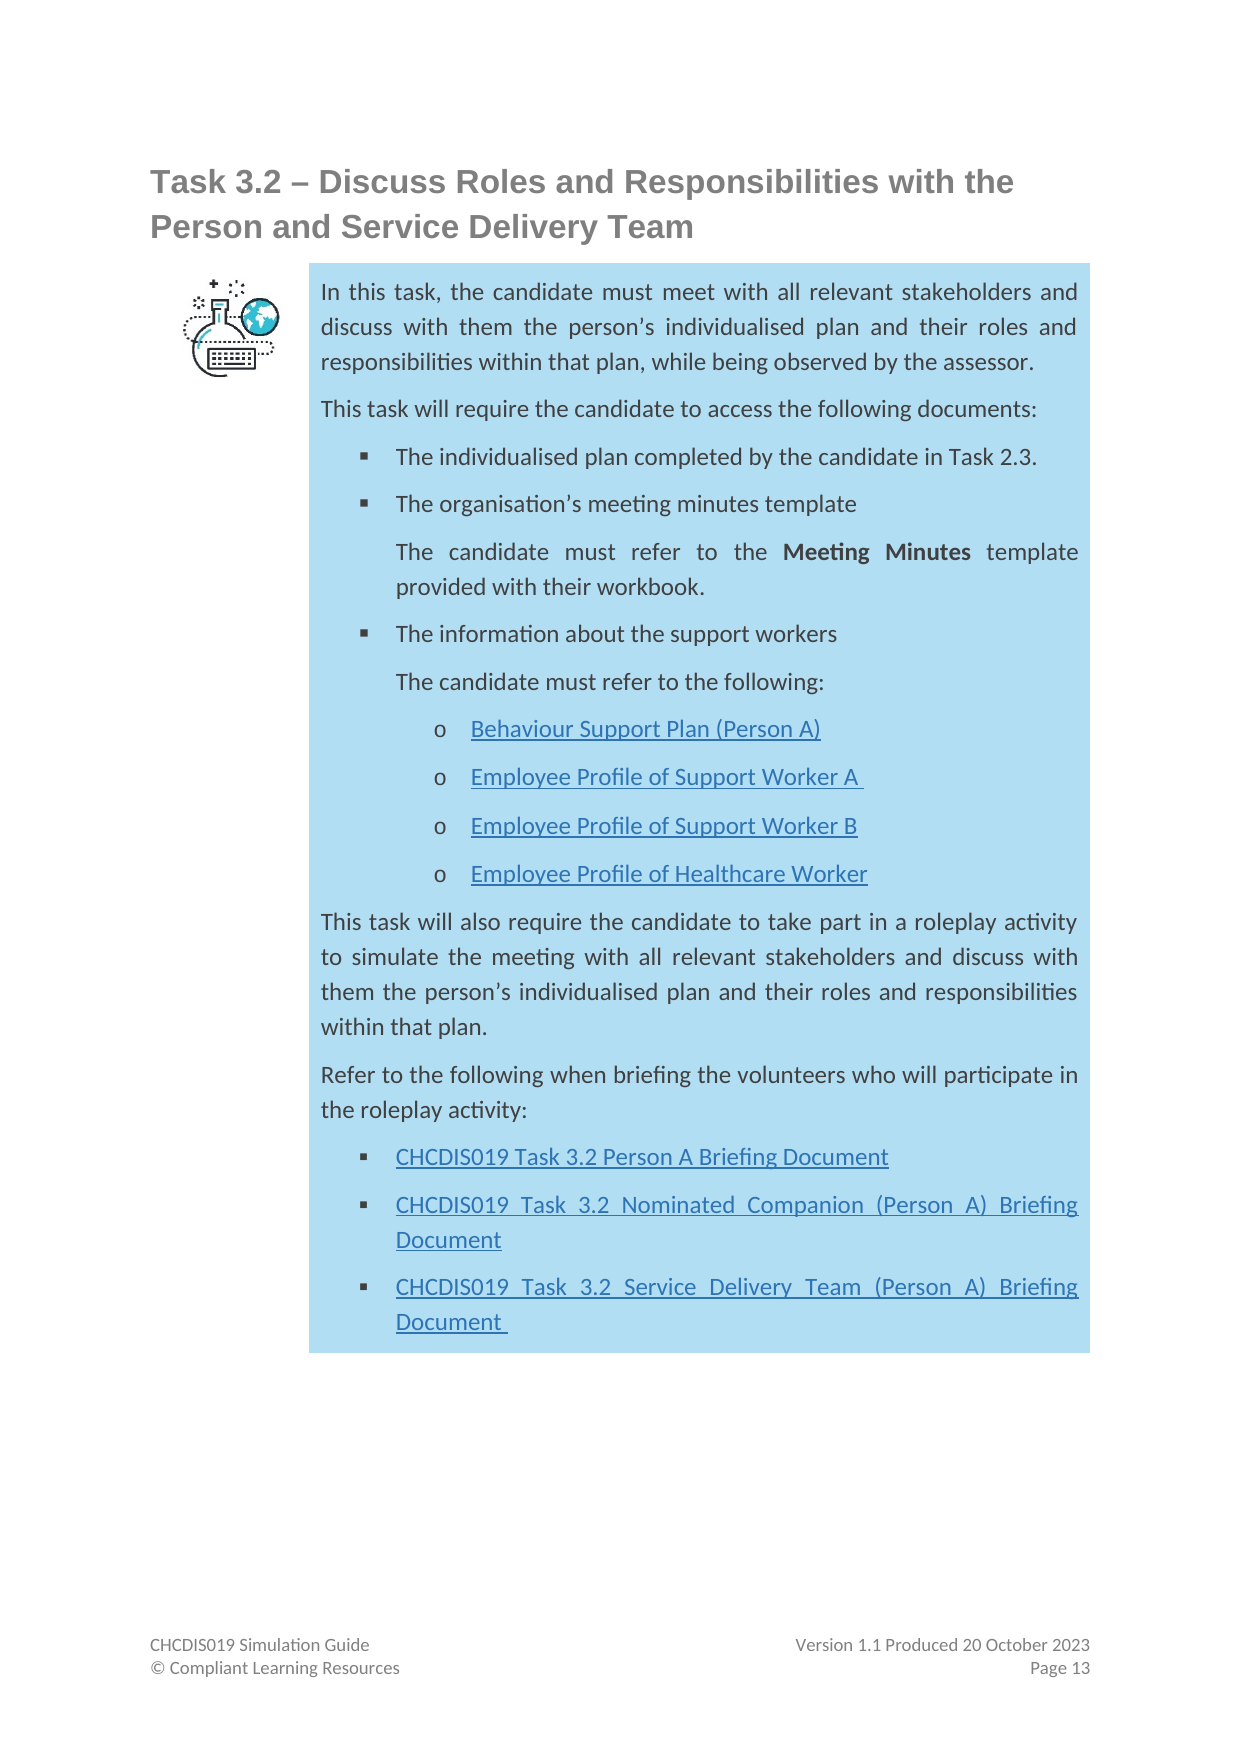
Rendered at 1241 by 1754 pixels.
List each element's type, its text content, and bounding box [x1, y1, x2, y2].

subtitle Task 3.2 – Discuss Roles and Responsibilities with the Person and Service Delivery Team [150, 162, 1080, 245]
picture [173, 275, 286, 393]
table_header [150, 263, 309, 1353]
table_header In this task, the candidate must meet with all relevant stakeholders and discuss with them the person’s individualised plan and their roles and responsibilities within that plan, while being observed by the assessor. This task will require the candidate to access the following documents: The individualised plan completed by the candidate in Task 2.3. The organisation’s meeting minutes template The candidate must refer to the Meeting Minutes template provided with their workbook. The information about the support workers The candidate must refer to the following: Behaviour Support Plan (Person A) Employee Profile of Support Worker A Employee Profile of Support Worker B Employee Profile of Healthcare Worker This task will also require the candidate to take part in a roleplay activity to simulate the meeting with all relevant stakeholders and discuss with them the person’s individualised plan and their roles and responsibilities within that plan. Refer to the following when briefing the volunteers who will participate in the roleplay activity: CHCDIS019 Task 3.2 Person A Briefing Document CHCDIS019 Task 3.2 Nominated Companion (Person A) Briefing Document CHCDIS019 Task 3.2 Service Delivery Team (Person A) Briefing Document [309, 263, 1090, 1353]
